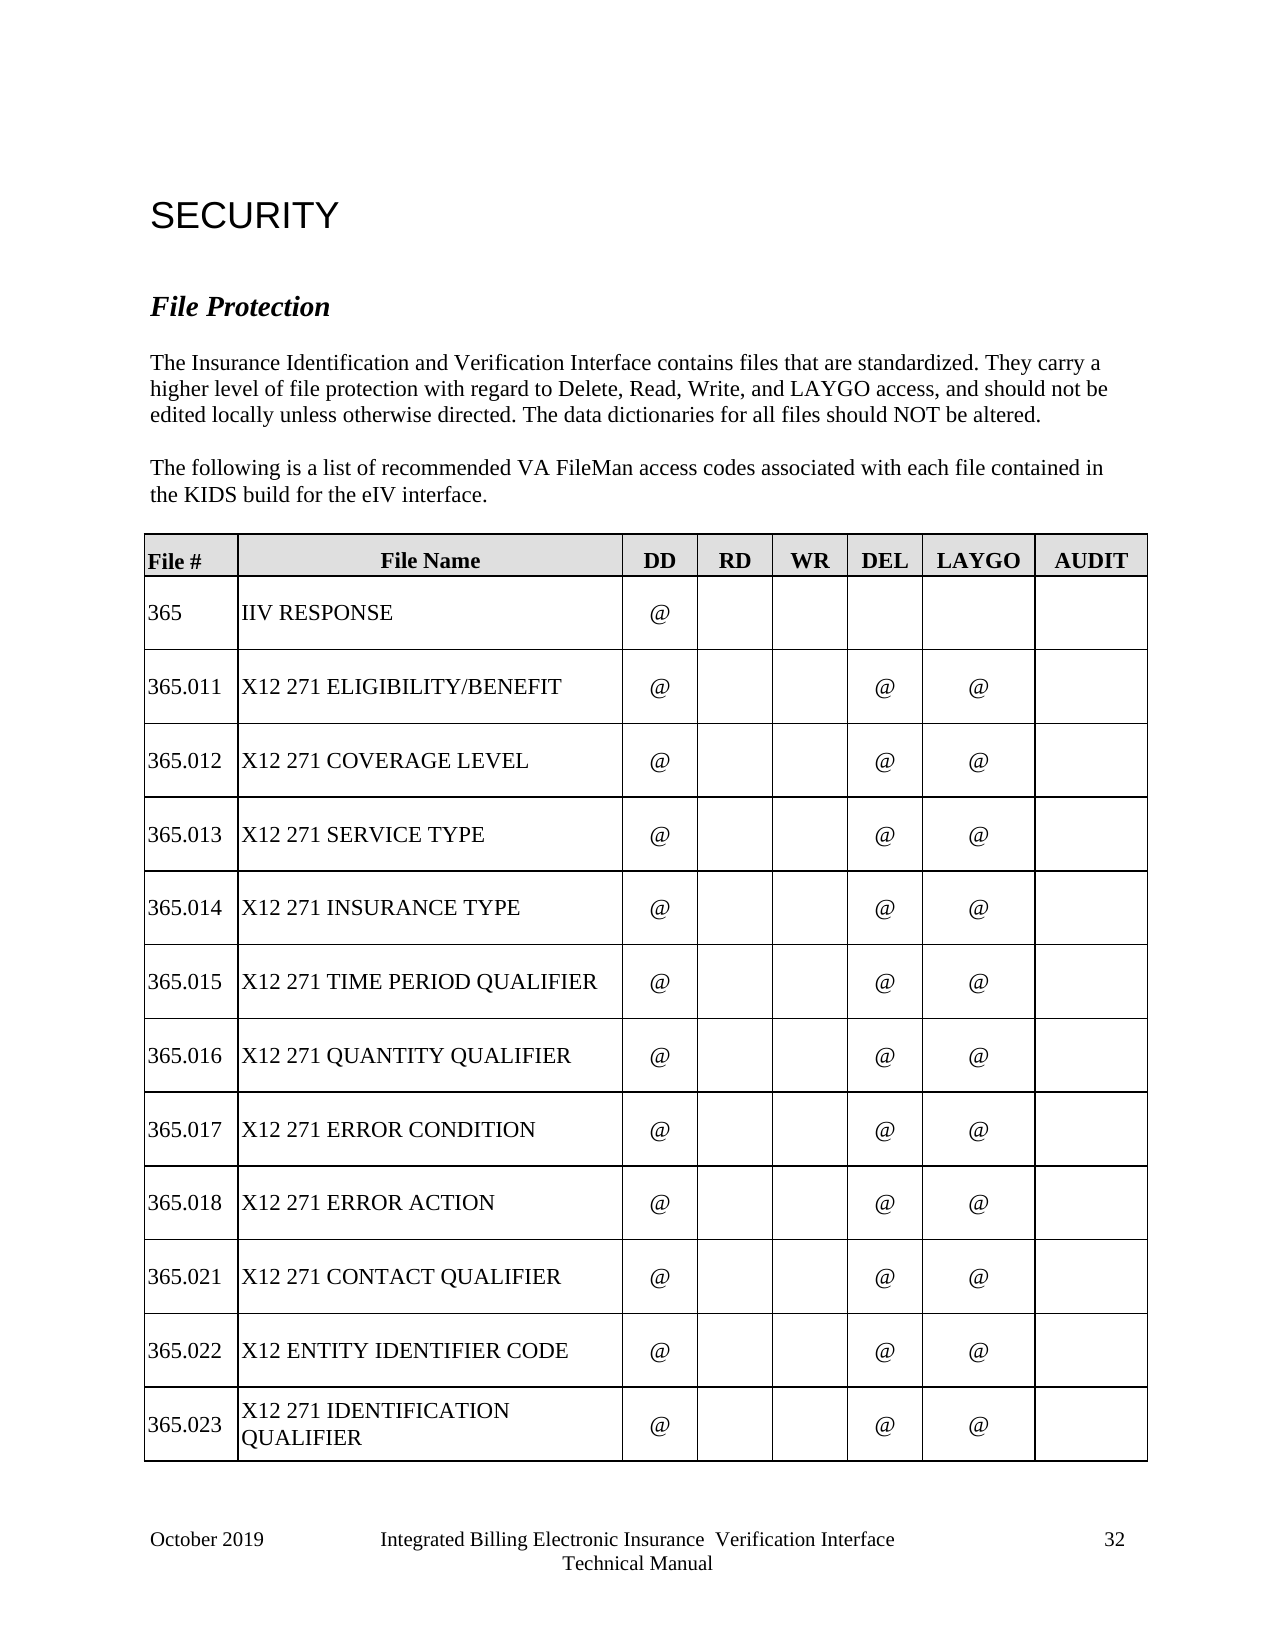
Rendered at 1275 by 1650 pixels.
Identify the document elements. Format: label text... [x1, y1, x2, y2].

table_cell X12 271 ERROR CONDITION [239, 1093, 622, 1165]
table_header LAYGO [923, 535, 1034, 575]
table_cell @ [623, 1314, 697, 1386]
table_cell [773, 1167, 847, 1239]
table_header AUDIT [1036, 535, 1147, 575]
table_cell [1036, 724, 1147, 796]
table_cell [1036, 1019, 1147, 1091]
table_cell @ [923, 945, 1034, 1017]
text The following is a list of recommended VA FileMan access codes associated with each file contained in the KIDS build for the eIV interface. [150, 454, 1134, 507]
table_cell 365.023 [145, 1388, 237, 1460]
table_cell [1036, 798, 1147, 870]
table_cell @ [923, 1314, 1034, 1386]
table_cell X12 271 ERROR ACTION [239, 1167, 622, 1239]
table_cell @ [623, 1093, 697, 1165]
table_cell [698, 1093, 772, 1165]
table_cell 365.016 [145, 1019, 237, 1091]
table_cell X12 271 IDENTIFICATION QUALIFIER [239, 1388, 622, 1460]
table_cell [698, 798, 772, 870]
table_cell [848, 577, 922, 649]
table_cell 365.022 [145, 1314, 237, 1386]
table_cell [1036, 1388, 1147, 1460]
table_cell @ [923, 1167, 1034, 1239]
table_cell [773, 798, 847, 870]
table_cell [773, 577, 847, 649]
table_cell [698, 577, 772, 649]
subtitle File Protection [150, 289, 1125, 322]
table_header DD [623, 535, 697, 575]
table_cell @ [923, 872, 1034, 944]
table_cell @ [623, 798, 697, 870]
table_cell [698, 724, 772, 796]
table_cell @ [848, 945, 922, 1017]
table_header File Name [239, 535, 622, 575]
table_cell X12 271 SERVICE TYPE [239, 798, 622, 870]
table_cell @ [623, 1167, 697, 1239]
table_cell X12 271 ELIGIBILITY/BENEFIT [239, 650, 622, 722]
table_cell @ [623, 872, 697, 944]
table_cell @ [623, 1240, 697, 1312]
table_cell @ [623, 577, 697, 649]
table_cell [1036, 1167, 1147, 1239]
table_cell [773, 1019, 847, 1091]
table_cell [698, 1388, 772, 1460]
table_cell [698, 1167, 772, 1239]
table_cell [773, 1388, 847, 1460]
table_cell [1036, 577, 1147, 649]
table_cell 365.018 [145, 1167, 237, 1239]
table_cell 365.011 [145, 650, 237, 722]
table_cell @ [923, 1240, 1034, 1312]
table_cell @ [623, 650, 697, 722]
text The Insurance Identification and Verification Interface contains files that are standardized. They carry a higher level of file protection with regard to Delete, Read, Write, and LAYGO access, and should not be edited locally unless otherwise directed. The data dictionaries for all files should NOT be altered. [150, 349, 1134, 428]
subtitle SECURITY [150, 193, 1125, 236]
table_cell [773, 724, 847, 796]
table_cell @ [848, 724, 922, 796]
table_cell @ [623, 945, 697, 1017]
table_cell [773, 1093, 847, 1165]
table_cell @ [623, 1388, 697, 1460]
table_cell X12 271 INSURANCE TYPE [239, 872, 622, 944]
table_cell @ [923, 650, 1034, 722]
table_cell @ [848, 1167, 922, 1239]
table_header File # [145, 535, 237, 575]
table_cell X12 271 TIME PERIOD QUALIFIER [239, 945, 622, 1017]
table_cell 365.015 [145, 945, 237, 1017]
table_cell [698, 1240, 772, 1312]
table_cell @ [848, 1240, 922, 1312]
table_cell [923, 577, 1034, 649]
table_cell [698, 650, 772, 722]
table_cell @ [923, 1093, 1034, 1165]
table_cell 365.013 [145, 798, 237, 870]
table_cell @ [848, 1314, 922, 1386]
table_cell [773, 872, 847, 944]
table_cell @ [848, 1388, 922, 1460]
table_header WR [773, 535, 847, 575]
table_cell [1036, 1314, 1147, 1386]
table_cell [698, 945, 772, 1017]
table_cell [1036, 1240, 1147, 1312]
table_cell @ [848, 872, 922, 944]
table_cell 365 [145, 577, 237, 649]
table_cell X12 271 CONTACT QUALIFIER [239, 1240, 622, 1312]
table_cell @ [923, 1388, 1034, 1460]
table_cell @ [623, 1019, 697, 1091]
table_cell X12 271 QUANTITY QUALIFIER [239, 1019, 622, 1091]
table_cell @ [848, 798, 922, 870]
table_cell @ [923, 1019, 1034, 1091]
table_header RD [698, 535, 772, 575]
table_cell @ [923, 724, 1034, 796]
table_cell [773, 1314, 847, 1386]
table_cell [1036, 945, 1147, 1017]
table_cell [773, 1240, 847, 1312]
table_cell [1036, 1093, 1147, 1165]
table_cell X12 ENTITY IDENTIFIER CODE [239, 1314, 622, 1386]
table_cell [698, 872, 772, 944]
table_cell [773, 650, 847, 722]
table_cell @ [623, 724, 697, 796]
table_cell 365.014 [145, 872, 237, 944]
table_cell @ [848, 1019, 922, 1091]
table_cell IIV RESPONSE [239, 577, 622, 649]
table_header DEL [848, 535, 922, 575]
table_cell [698, 1314, 772, 1386]
table_cell [698, 1019, 772, 1091]
table_cell @ [848, 650, 922, 722]
table_cell [1036, 650, 1147, 722]
table_cell @ [923, 798, 1034, 870]
table_cell @ [848, 1093, 922, 1165]
table_cell 365.021 [145, 1240, 237, 1312]
table_cell 365.012 [145, 724, 237, 796]
table_cell 365.017 [145, 1093, 237, 1165]
table_cell X12 271 COVERAGE LEVEL [239, 724, 622, 796]
table_cell [773, 945, 847, 1017]
table_cell [1036, 872, 1147, 944]
